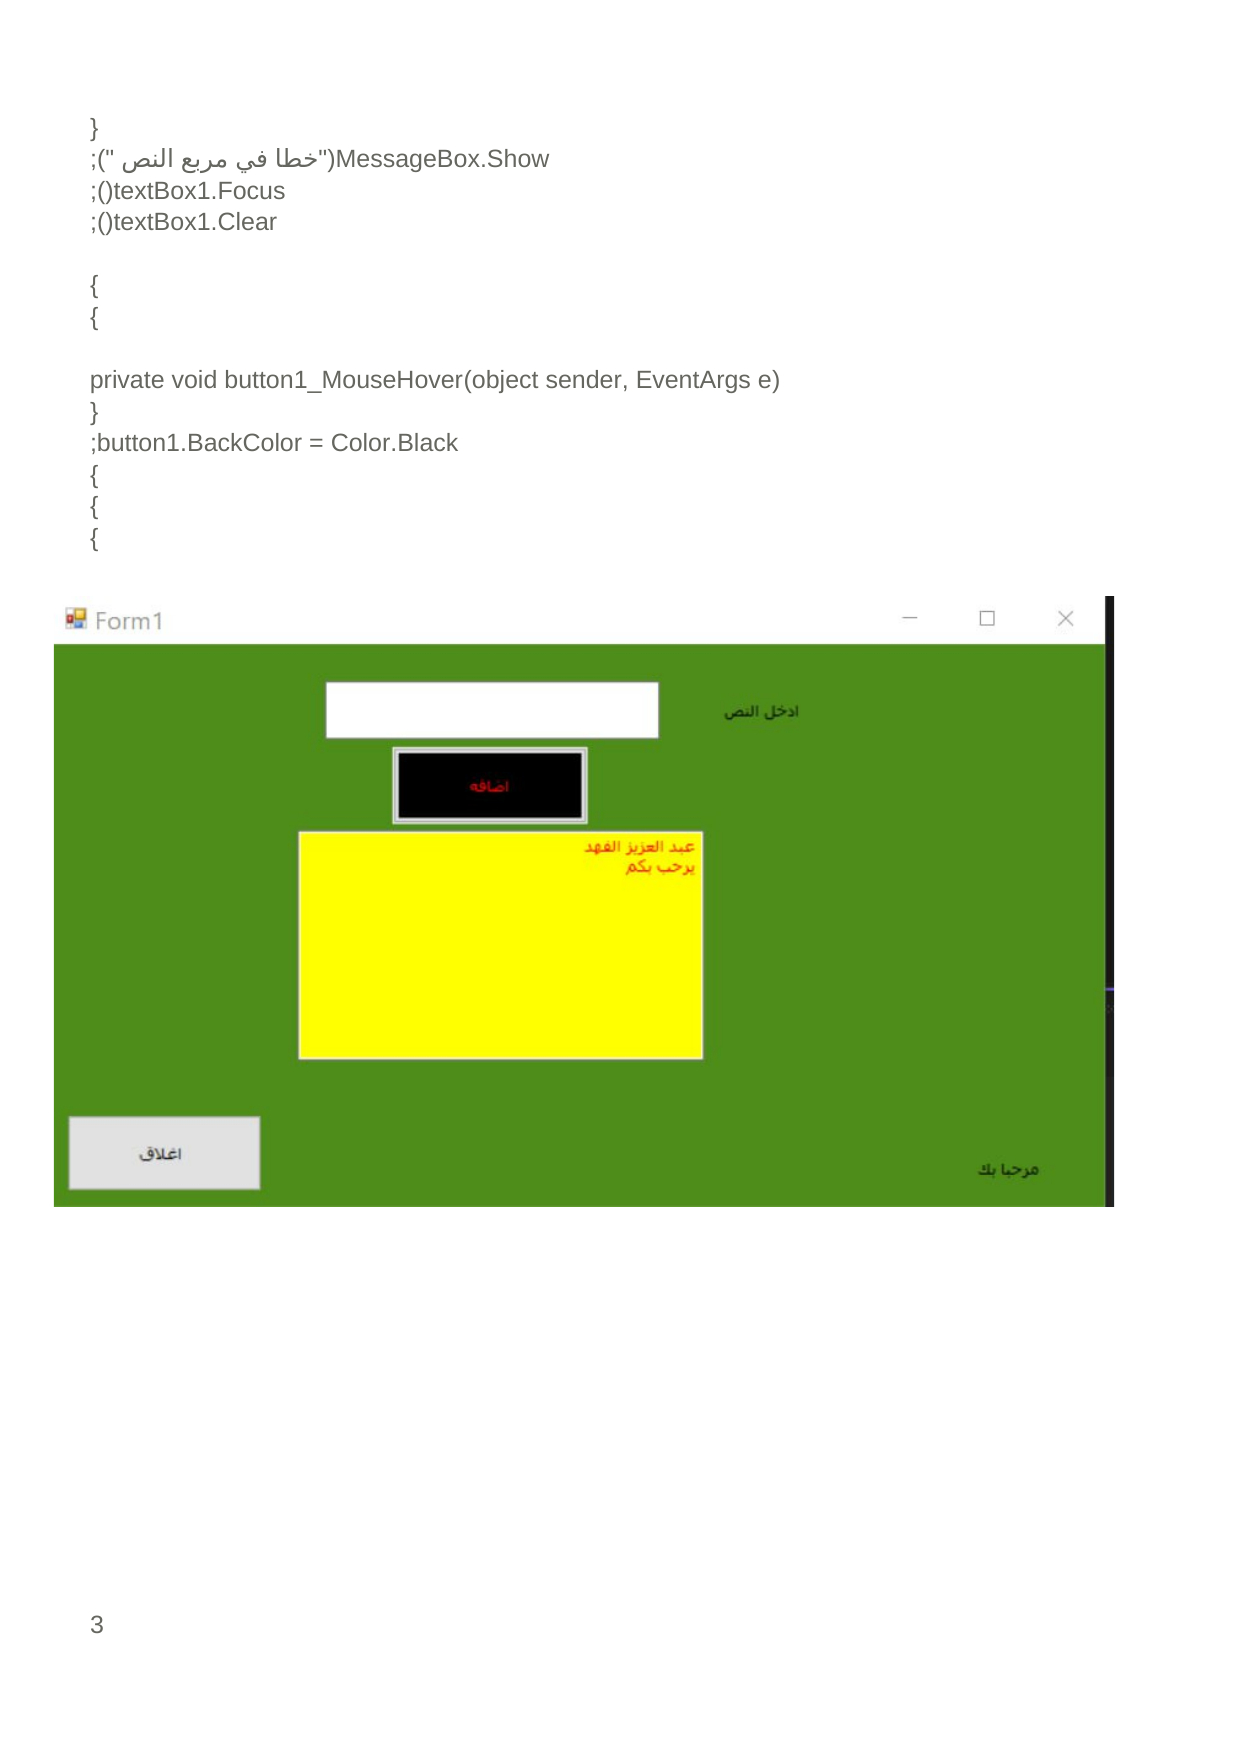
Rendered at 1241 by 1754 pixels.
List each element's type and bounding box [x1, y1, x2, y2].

picture [53, 596, 1115, 1207]
text [90, 112, 1150, 552]
